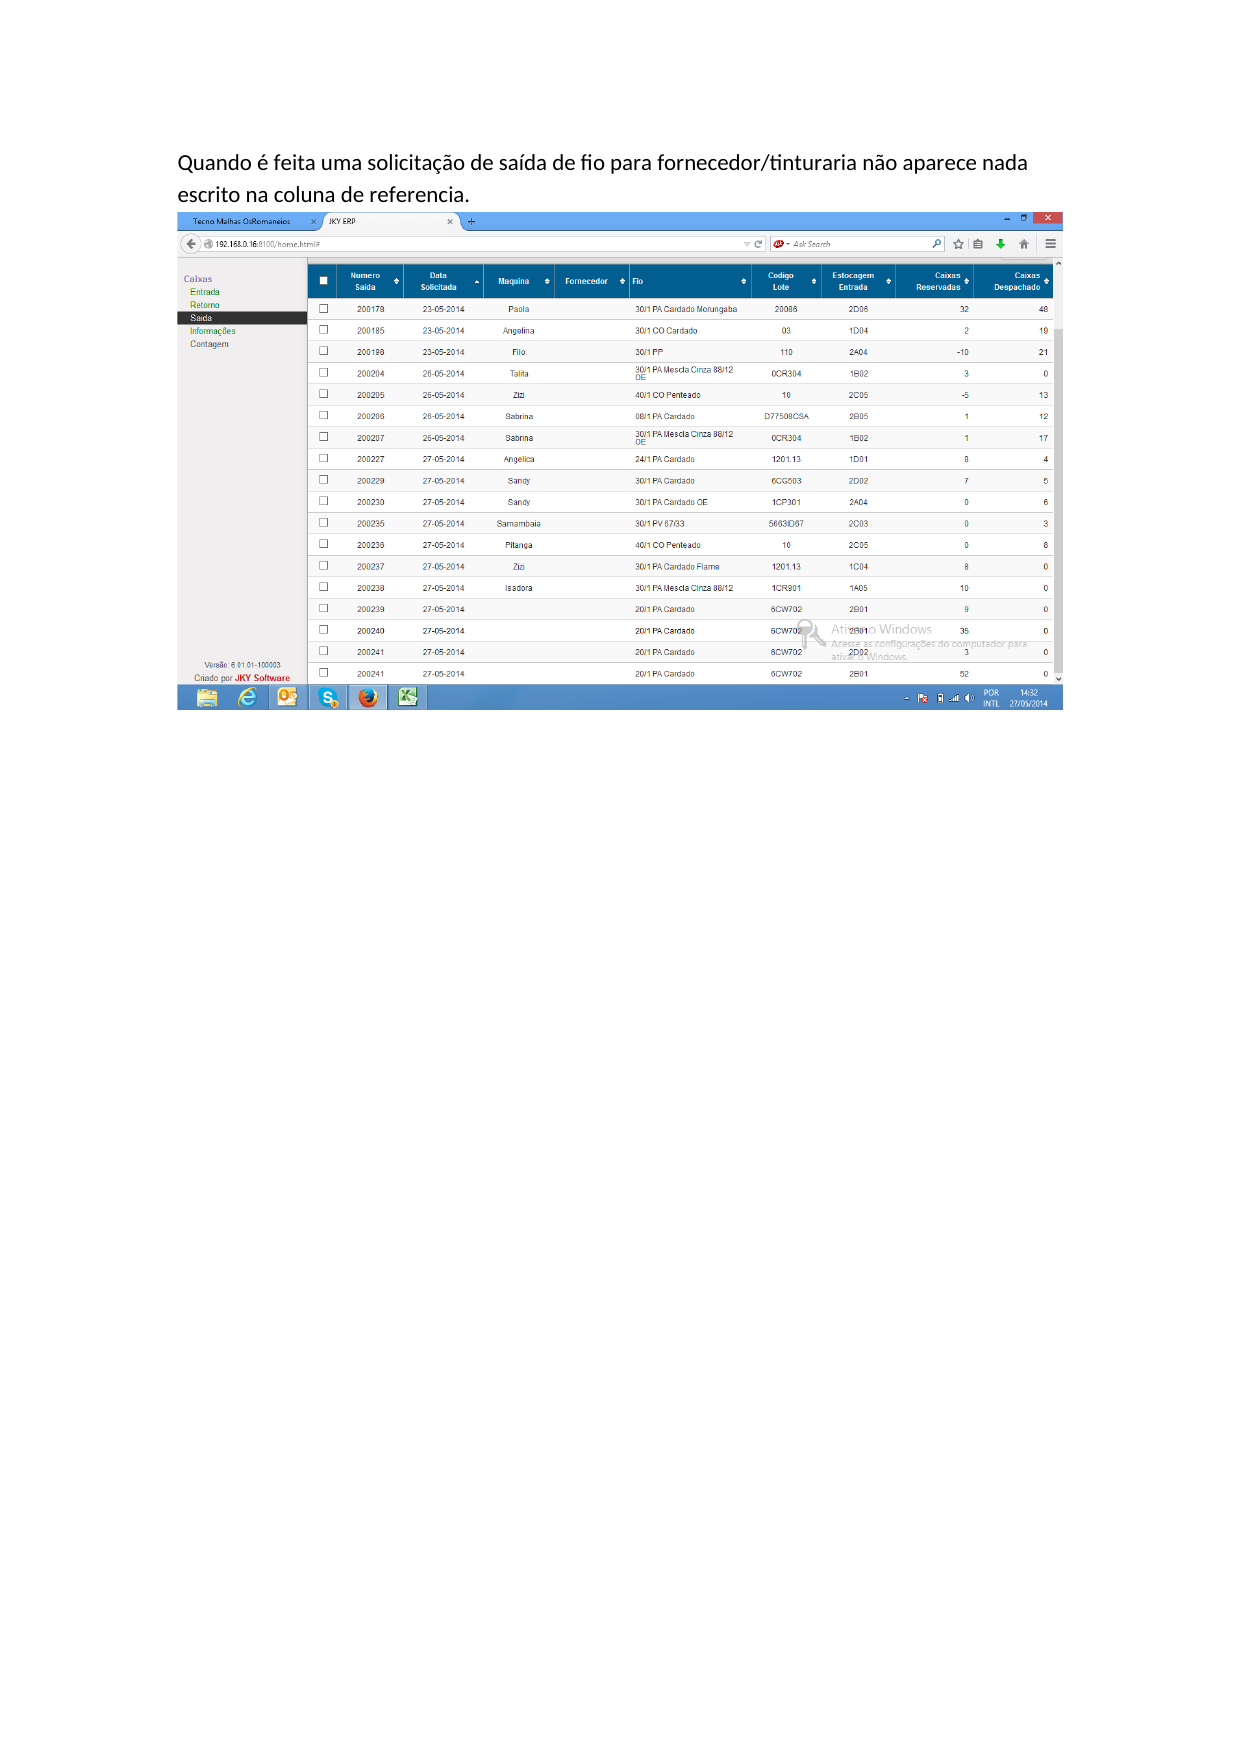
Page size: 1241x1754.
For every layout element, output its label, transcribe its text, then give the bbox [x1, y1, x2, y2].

picture [177, 212, 1063, 710]
text Quando é feita uma solicitação de saída de fio para fornecedor/tinturaria não aparece nada escrito na coluna de referencia. [177, 148, 1063, 212]
